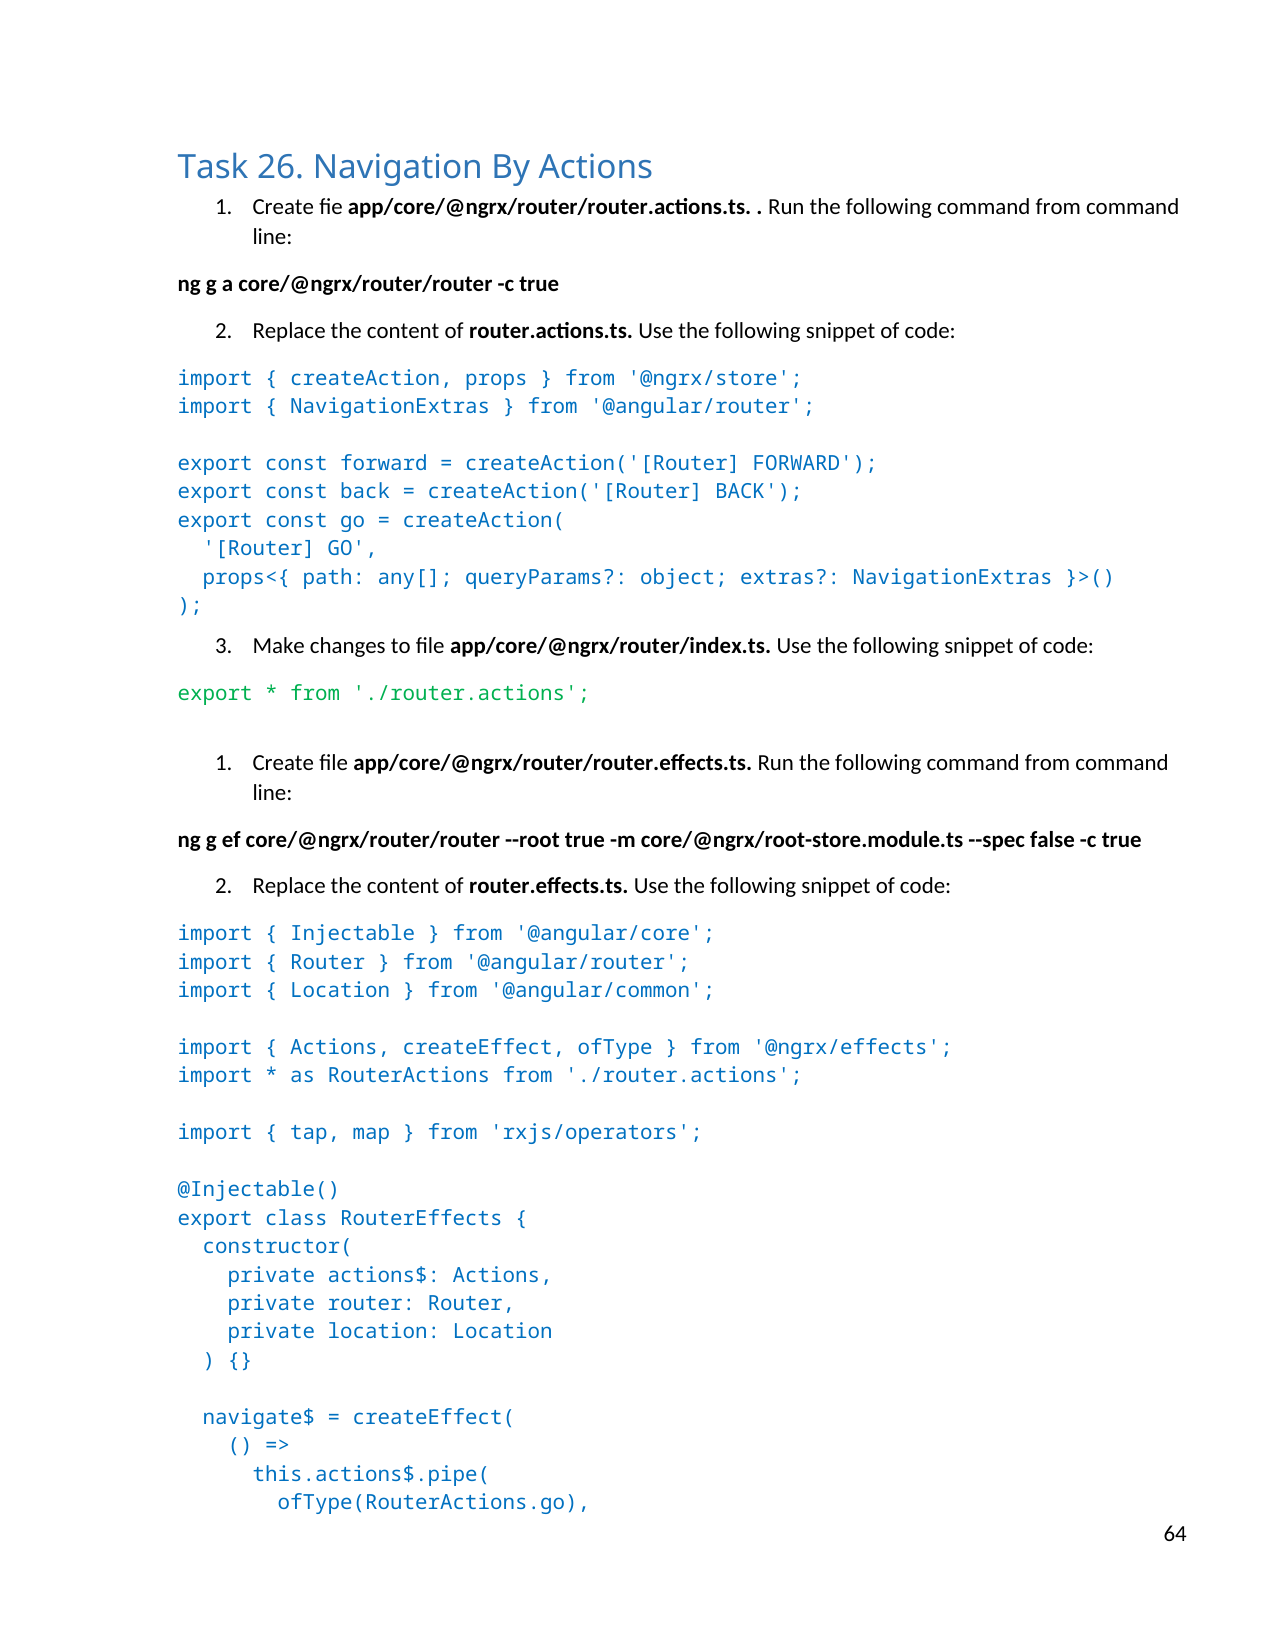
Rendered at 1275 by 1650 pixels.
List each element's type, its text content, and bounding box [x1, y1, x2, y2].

text import { Location } from '@angular/common'; [177, 975, 1186, 1004]
text export const back = createAction('[Router] BACK'); [177, 477, 1186, 505]
text props<{ path: any[]; queryParams?: object; extras?: NavigationExtras }>() [177, 562, 1186, 590]
text import { Injectable } from '@angular/core'; [177, 918, 1186, 947]
text export * from './router.actions'; [177, 678, 1186, 707]
text import { Router } from '@angular/router'; [177, 947, 1186, 975]
text '[Router] GO', [177, 533, 1186, 562]
list Replace the content of router.actions.ts. Use the following snippet of code: [215, 316, 1186, 344]
list Make changes to file app/core/@ngrx/router/index.ts. Use the following snippet of code: [215, 631, 1186, 659]
text private location: Location [177, 1317, 1186, 1345]
text this.actions$.pipe( [177, 1459, 1186, 1487]
text private actions$: Actions, [177, 1260, 1186, 1288]
text constructor( [177, 1231, 1186, 1260]
text () => [177, 1430, 1186, 1459]
text private router: Router, [177, 1288, 1186, 1317]
text import { Actions, createEffect, ofType } from '@ngrx/effects'; [177, 1032, 1186, 1061]
text @Injectable() [177, 1174, 1186, 1203]
text export const forward = createAction('[Router] FORWARD'); [177, 448, 1186, 477]
text ofType(RouterActions.go), [177, 1487, 1186, 1516]
text import { NavigationExtras } from '@angular/router'; [177, 391, 1186, 420]
list Replace the content of router.effects.ts. Use the following snippet of code: [215, 872, 1186, 899]
text ); [177, 590, 1186, 619]
text ng g a core/@ngrx/router/router -c true [177, 269, 1186, 297]
text import { createAction, props } from '@ngrx/store'; [177, 363, 1186, 391]
list Create file app/core/@ngrx/router/router.effects.ts. Run the following command from command line: [215, 748, 1186, 806]
text export const go = createAction( [177, 505, 1186, 533]
text export class RouterEffects { [177, 1203, 1186, 1231]
list Create fie app/core/@ngrx/router/router.actions.ts. . Run the following command from command line: [215, 192, 1186, 250]
text ) {} [177, 1345, 1186, 1373]
subtitle Task 26. Navigation By Actions [177, 143, 1186, 188]
text import * as RouterActions from './router.actions'; [177, 1061, 1186, 1089]
text navigate$ = createEffect( [177, 1402, 1186, 1430]
text ng g ef core/@ngrx/router/router --root true -m core/@ngrx/root-store.module.ts --spec false -c true [177, 825, 1186, 853]
text import { tap, map } from 'rxjs/operators'; [177, 1117, 1186, 1146]
